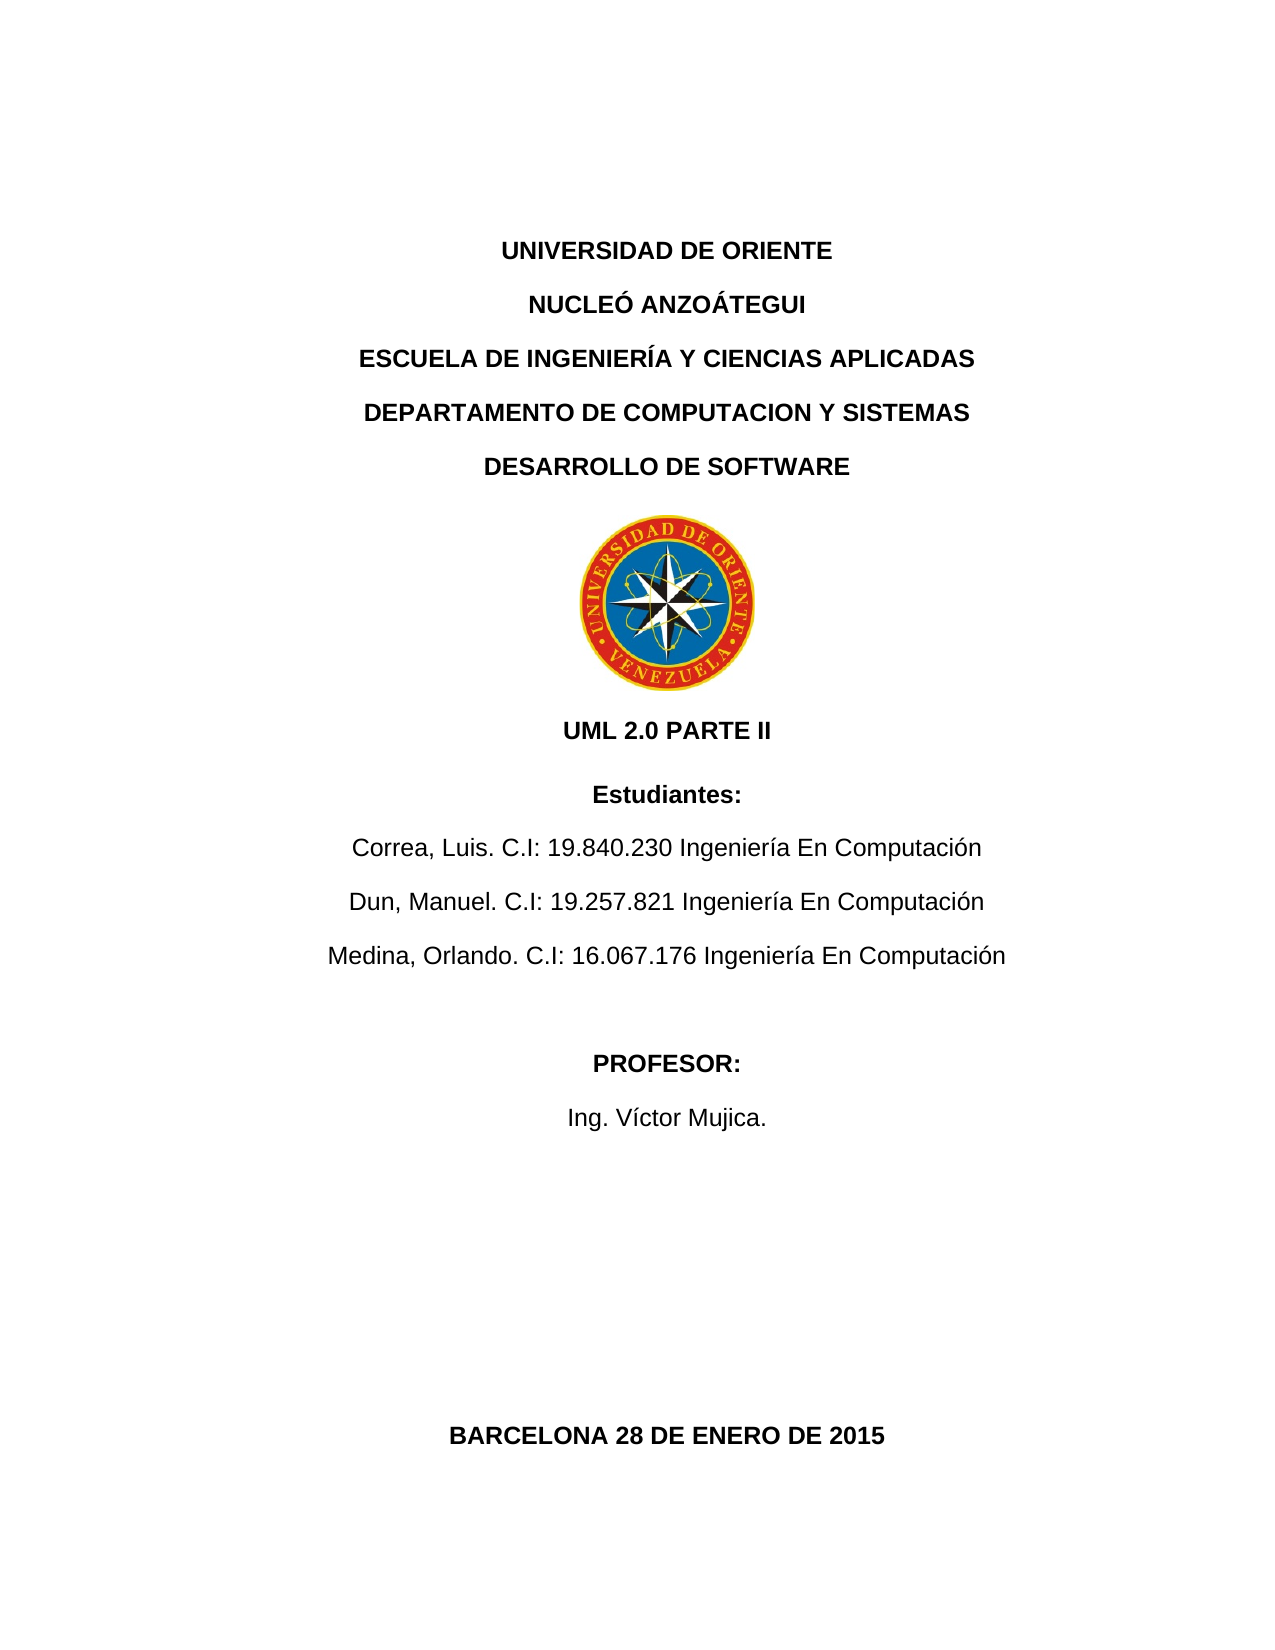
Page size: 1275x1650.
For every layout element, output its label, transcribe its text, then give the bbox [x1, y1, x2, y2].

text Dun, Manuel. C.I: 19.257.821 Ingeniería En Computación [236, 887, 1098, 916]
text Ing. Víctor Mujica. [236, 1103, 1098, 1131]
text Medina, Orlando. C.I: 16.067.176 Ingeniería En Computación [236, 941, 1098, 970]
text UNIVERSIDAD DE ORIENTE [236, 236, 1098, 265]
text Estudiantes: [236, 779, 1098, 808]
text UML 2.0 PARTE II [236, 716, 1098, 744]
text Correa, Luis. C.I: 19.840.230 Ingeniería En Computación [236, 833, 1098, 862]
picture [579, 515, 755, 691]
text BARCELONA 28 DE ENERO DE 2015 [236, 1421, 1098, 1449]
text DESARROLLO DE SOFTWARE [236, 452, 1098, 480]
text ESCUELA DE INGENIERÍA Y CIENCIAS APLICADAS [236, 344, 1098, 373]
text DEPARTAMENTO DE COMPUTACION Y SISTEMAS [236, 398, 1098, 427]
text NUCLEÓ ANZOÁTEGUI [236, 290, 1098, 319]
text PROFESOR: [236, 1049, 1098, 1078]
